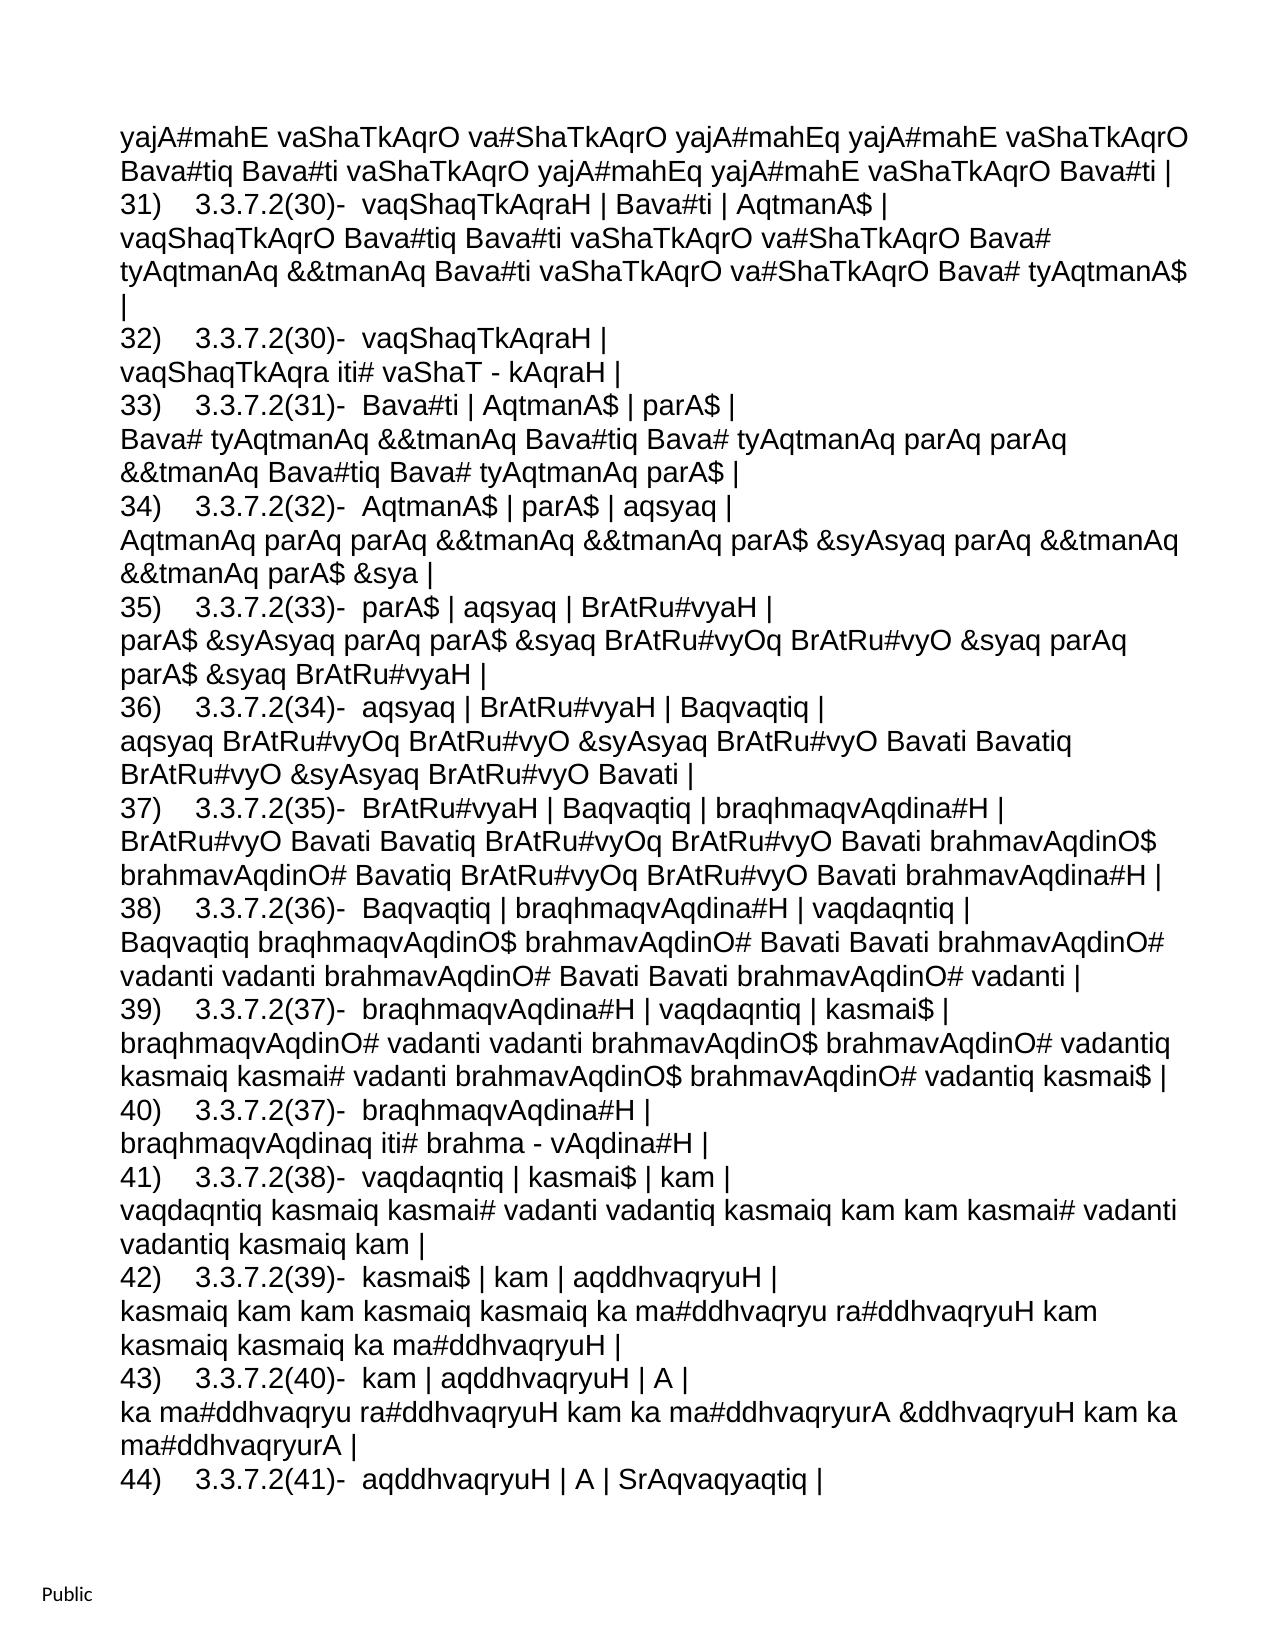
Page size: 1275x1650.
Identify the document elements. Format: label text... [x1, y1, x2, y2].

text braqhmaqvAqdinO# vadanti vadanti brahmavAqdinO$ brahmavAqdinO# vadantiq kasmaiq kasmai# vadanti brahmavAqdinO$ brahmavAqdinO# vadantiq kasmai$ | [120, 1026, 1200, 1093]
text AqtmanAq parAq parAq &&tmanAq &&tmanAq parA$ &syAsyaq parAq &&tmanAq &&tmanAq parA$ &sya | [120, 522, 1200, 589]
text kasmaiq kam kam kasmaiq kasmaiq ka ma#ddhvaqryu ra#ddhvaqryuH kam kasmaiq kasmaiq ka ma#ddhvaqryuH | [120, 1294, 1200, 1361]
text 33) 3.3.7.2(31)- Bava#ti | AqtmanA$ | parA$ | [120, 388, 1200, 422]
text BrAtRu#vyO Bavati Bavatiq BrAtRu#vyOq BrAtRu#vyO Bavati brahmavAqdinO$ brahmavAqdinO# Bavatiq BrAtRu#vyOq BrAtRu#vyO Bavati brahmavAqdina#H | [120, 824, 1200, 891]
text 38) 3.3.7.2(36)- Baqvaqtiq | braqhmaqvAqdina#H | vaqdaqntiq | [120, 891, 1200, 925]
text Baqvaqtiq braqhmaqvAqdinO$ brahmavAqdinO# Bavati Bavati brahmavAqdinO# vadanti vadanti brahmavAqdinO# Bavati Bavati brahmavAqdinO# vadanti | [120, 925, 1200, 992]
text 42) 3.3.7.2(39)- kasmai$ | kam | aqddhvaqryuH | [120, 1260, 1200, 1294]
text ka ma#ddhvaqryu ra#ddhvaqryuH kam ka ma#ddhvaqryurA &ddhvaqryuH kam ka ma#ddhvaqryurA | [120, 1394, 1200, 1462]
text vaqShaqTkAqra iti# vaShaT - kAqraH | [120, 355, 1200, 388]
text braqhmaqvAqdinaq iti# brahma - vAqdina#H | [120, 1126, 1200, 1160]
text Bava# tyAqtmanAq &&tmanAq Bava#tiq Bava# tyAqtmanAq parAq parAq &&tmanAq Bava#tiq Bava# tyAqtmanAq parA$ | [120, 422, 1200, 489]
text 37) 3.3.7.2(35)- BrAtRu#vyaH | Baqvaqtiq | braqhmaqvAqdina#H | [120, 791, 1200, 824]
text 43) 3.3.7.2(40)- kam | aqddhvaqryuH | A | [120, 1361, 1200, 1394]
text 31) 3.3.7.2(30)- vaqShaqTkAqraH | Bava#ti | AqtmanA$ | [120, 187, 1200, 221]
text 40) 3.3.7.2(37)- braqhmaqvAqdina#H | [120, 1093, 1200, 1126]
text aqsyaq BrAtRu#vyOq BrAtRu#vyO &syAsyaq BrAtRu#vyO Bavati Bavatiq BrAtRu#vyO &syAsyaq BrAtRu#vyO Bavati | [120, 724, 1200, 791]
text 39) 3.3.7.2(37)- braqhmaqvAqdina#H | vaqdaqntiq | kasmai$ | [120, 992, 1200, 1026]
text 32) 3.3.7.2(30)- vaqShaqTkAqraH | [120, 321, 1200, 355]
text 34) 3.3.7.2(32)- AqtmanA$ | parA$ | aqsyaq | [120, 489, 1200, 522]
text vaqdaqntiq kasmaiq kasmai# vadanti vadantiq kasmaiq kam kam kasmai# vadanti vadantiq kasmaiq kam | [120, 1193, 1200, 1260]
text 35) 3.3.7.2(33)- parA$ | aqsyaq | BrAtRu#vyaH | [120, 589, 1200, 623]
text parA$ &syAsyaq parAq parA$ &syaq BrAtRu#vyOq BrAtRu#vyO &syaq parAq parA$ &syaq BrAtRu#vyaH | [120, 623, 1200, 690]
text 41) 3.3.7.2(38)- vaqdaqntiq | kasmai$ | kam | [120, 1160, 1200, 1193]
text 36) 3.3.7.2(34)- aqsyaq | BrAtRu#vyaH | Baqvaqtiq | [120, 690, 1200, 724]
text yajA#mahE vaShaTkAqrO va#ShaTkAqrO yajA#mahEq yajA#mahE vaShaTkAqrO Bava#tiq Bava#ti vaShaTkAqrO yajA#mahEq yajA#mahE vaShaTkAqrO Bava#ti | [120, 120, 1200, 187]
text 44) 3.3.7.2(41)- aqddhvaqryuH | A | SrAqvaqyaqtiq | [120, 1462, 1200, 1495]
text vaqShaqTkAqrO Bava#tiq Bava#ti vaShaTkAqrO va#ShaTkAqrO Bava# tyAqtmanAq &&tmanAq Bava#ti vaShaTkAqrO va#ShaTkAqrO Bava# tyAqtmanA$ | [120, 221, 1200, 321]
